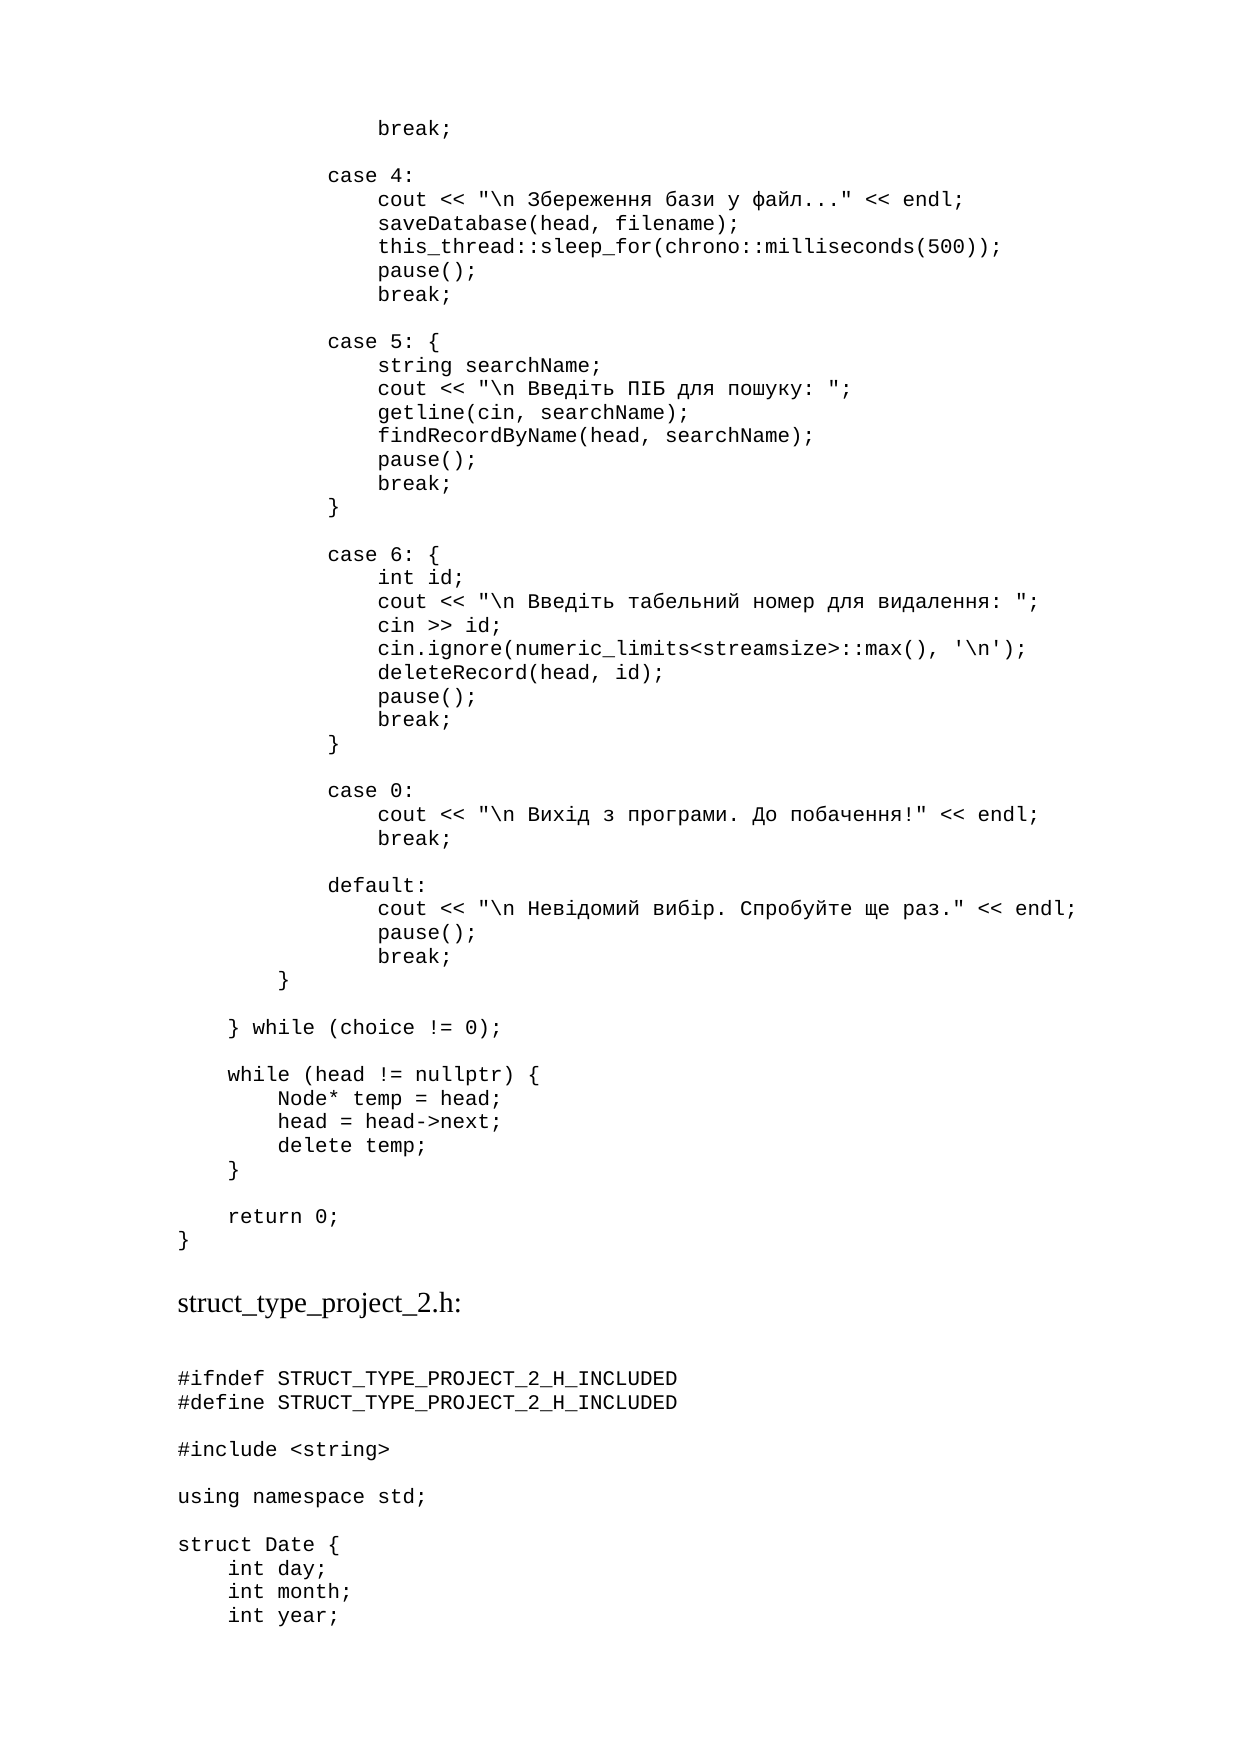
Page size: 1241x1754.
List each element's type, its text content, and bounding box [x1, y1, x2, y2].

text #define STRUCT_TYPE_PROJECT_2_H_INCLUDED [177, 1392, 1152, 1416]
text while (head != nullptr) { [177, 1064, 1152, 1088]
text return 0; [177, 1206, 1152, 1229]
text pause(); [177, 686, 1152, 709]
text cout << "\n Вихід з програми. До побачення!" << endl; [177, 804, 1152, 827]
text string searchName; [177, 354, 1152, 378]
text saveDatabase(head, filename); [177, 213, 1152, 236]
text case 4: [177, 165, 1152, 189]
text pause(); [177, 922, 1152, 946]
text int year; [177, 1605, 1152, 1628]
text #ifndef STRUCT_TYPE_PROJECT_2_H_INCLUDED [177, 1368, 1152, 1392]
text this_thread::sleep_for(chrono::milliseconds(500)); [177, 236, 1152, 260]
text cin >> id; [177, 615, 1152, 638]
text cin.ignore(numeric_limits<streamsize>::max(), '\n'); [177, 638, 1152, 662]
text break; [177, 709, 1152, 733]
text cout << "\n Введіть ПІБ для пошуку: "; [177, 378, 1152, 402]
text using namespace std; [177, 1487, 1152, 1510]
text case 6: { [177, 544, 1152, 567]
text } [177, 496, 1152, 520]
text } [177, 733, 1152, 757]
text findRecordByName(head, searchName); [177, 426, 1152, 449]
text delete temp; [177, 1135, 1152, 1158]
text cout << "\n Невідомий вибір. Спробуйте ще раз." << endl; [177, 898, 1152, 922]
text pause(); [177, 260, 1152, 284]
text int month; [177, 1581, 1152, 1605]
text } [177, 1158, 1152, 1182]
text cout << "\n Введіть табельний номер для видалення: "; [177, 591, 1152, 615]
text } while (choice != 0); [177, 1017, 1152, 1040]
text break; [177, 284, 1152, 307]
text int day; [177, 1557, 1152, 1581]
text case 5: { [177, 331, 1152, 354]
text deleteRecord(head, id); [177, 662, 1152, 686]
subtitle struct_type_project_2.h: [177, 1285, 1152, 1319]
text break; [177, 473, 1152, 496]
text cout << "\n Збереження бази у файл..." << endl; [177, 189, 1152, 213]
text case 0: [177, 780, 1152, 804]
text break; [177, 118, 1152, 142]
text break; [177, 946, 1152, 969]
text break; [177, 827, 1152, 851]
text head = head->next; [177, 1111, 1152, 1135]
text struct Date { [177, 1534, 1152, 1557]
text } [177, 1229, 1152, 1281]
text int id; [177, 567, 1152, 591]
text #include <string> [177, 1439, 1152, 1463]
text } [177, 969, 1152, 993]
text pause(); [177, 449, 1152, 473]
text Node* temp = head; [177, 1088, 1152, 1111]
text getline(cin, searchName); [177, 402, 1152, 426]
text default: [177, 875, 1152, 898]
